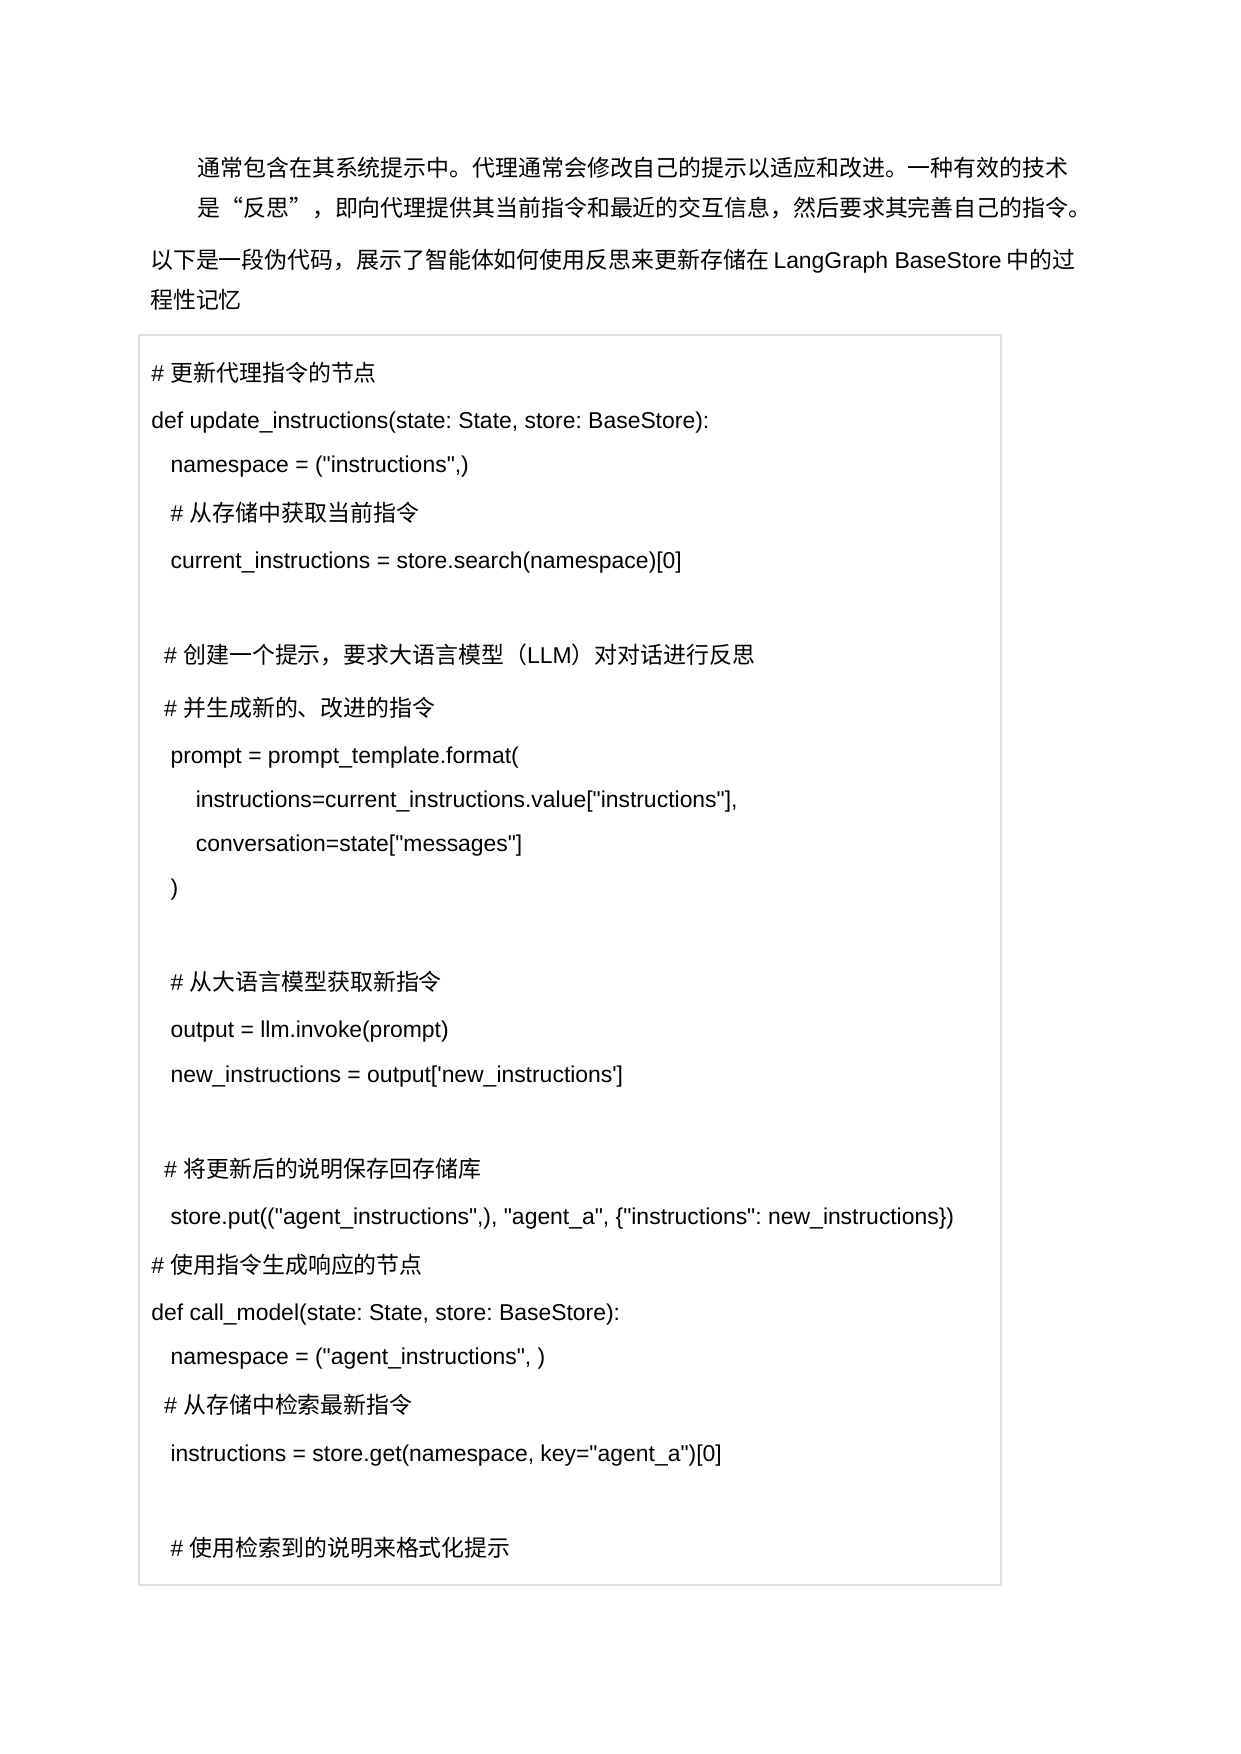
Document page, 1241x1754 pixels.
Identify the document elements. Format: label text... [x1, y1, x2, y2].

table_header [140, 336, 1000, 1584]
text 以下是一段伪代码，展示了智能体如何使用反思来更新存储在LangGraph BaseStore中的过程性记忆 [150, 242, 1090, 315]
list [160, 150, 1090, 223]
